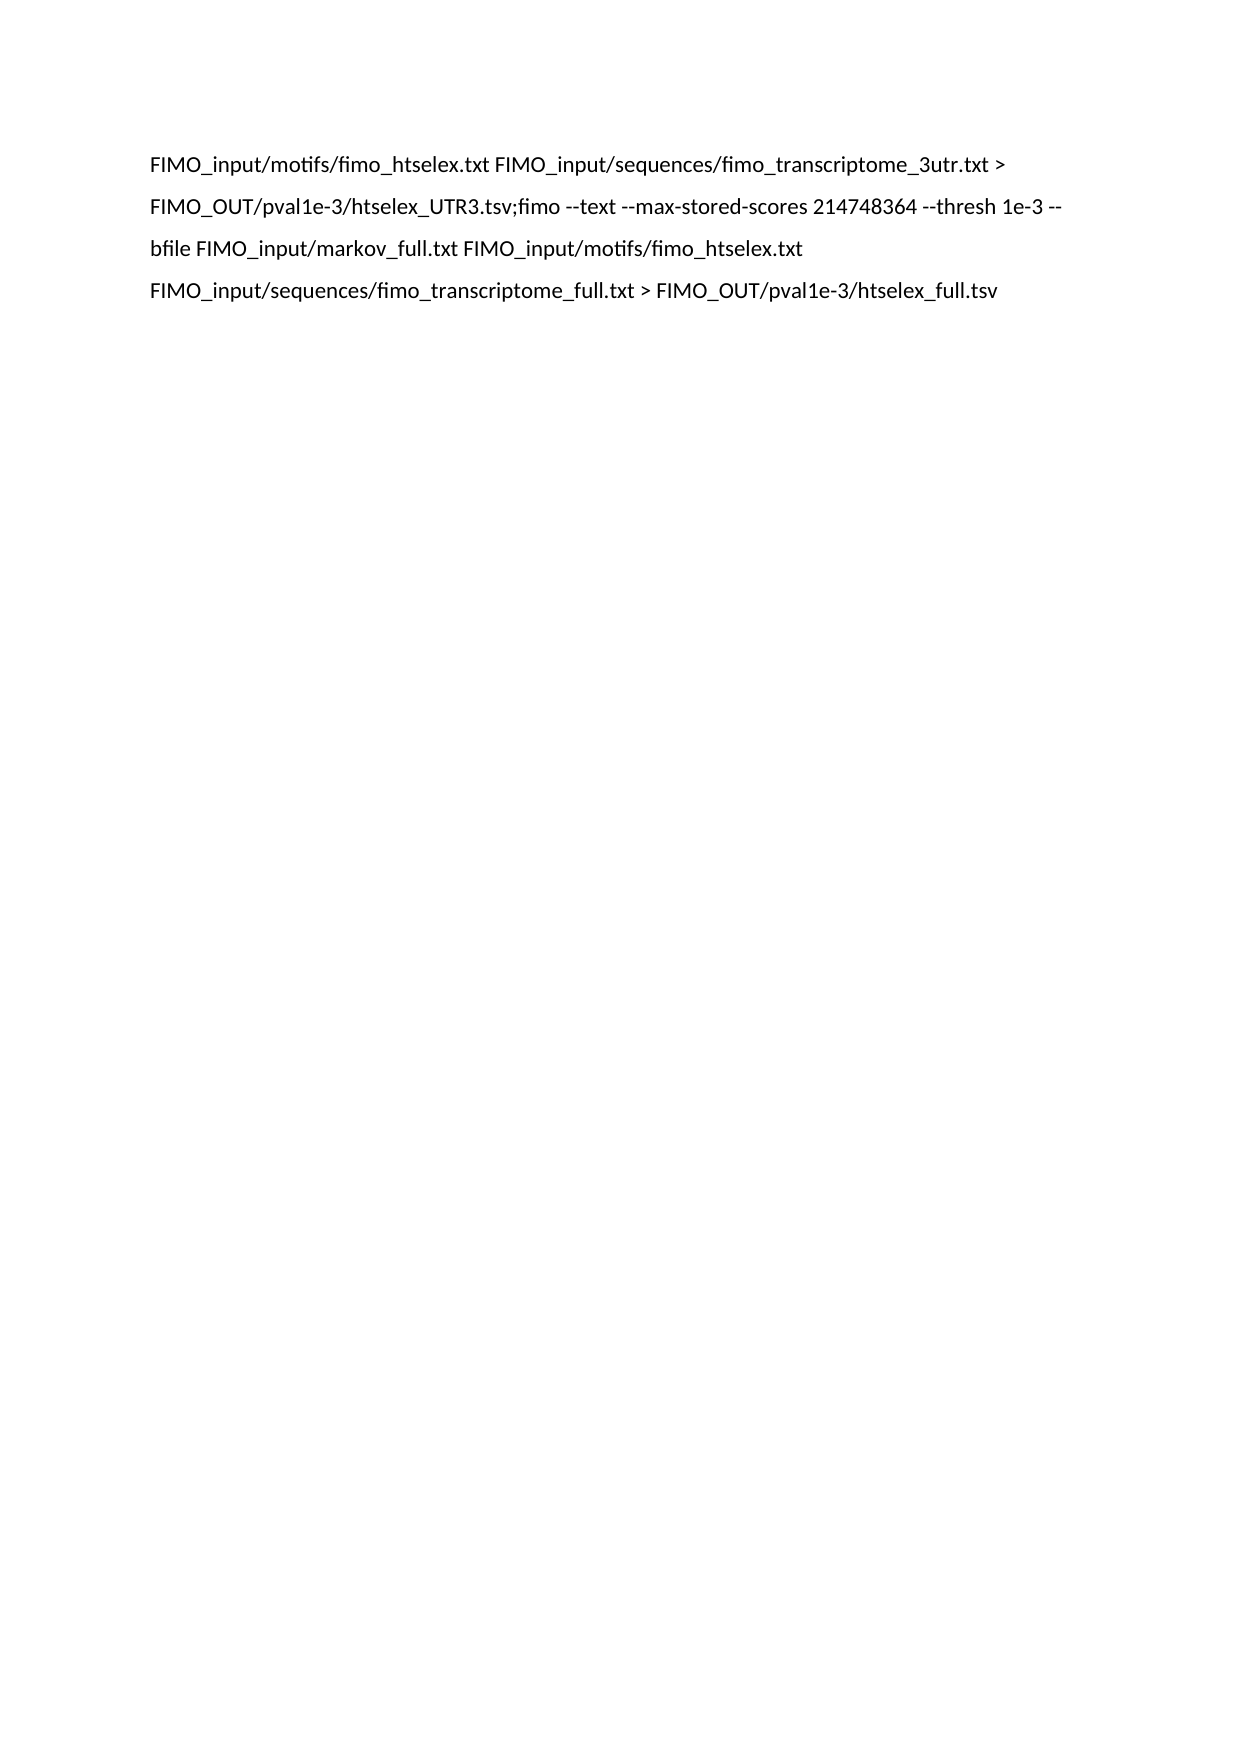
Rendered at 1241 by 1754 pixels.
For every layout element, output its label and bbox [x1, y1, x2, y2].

text [150, 150, 1090, 304]
